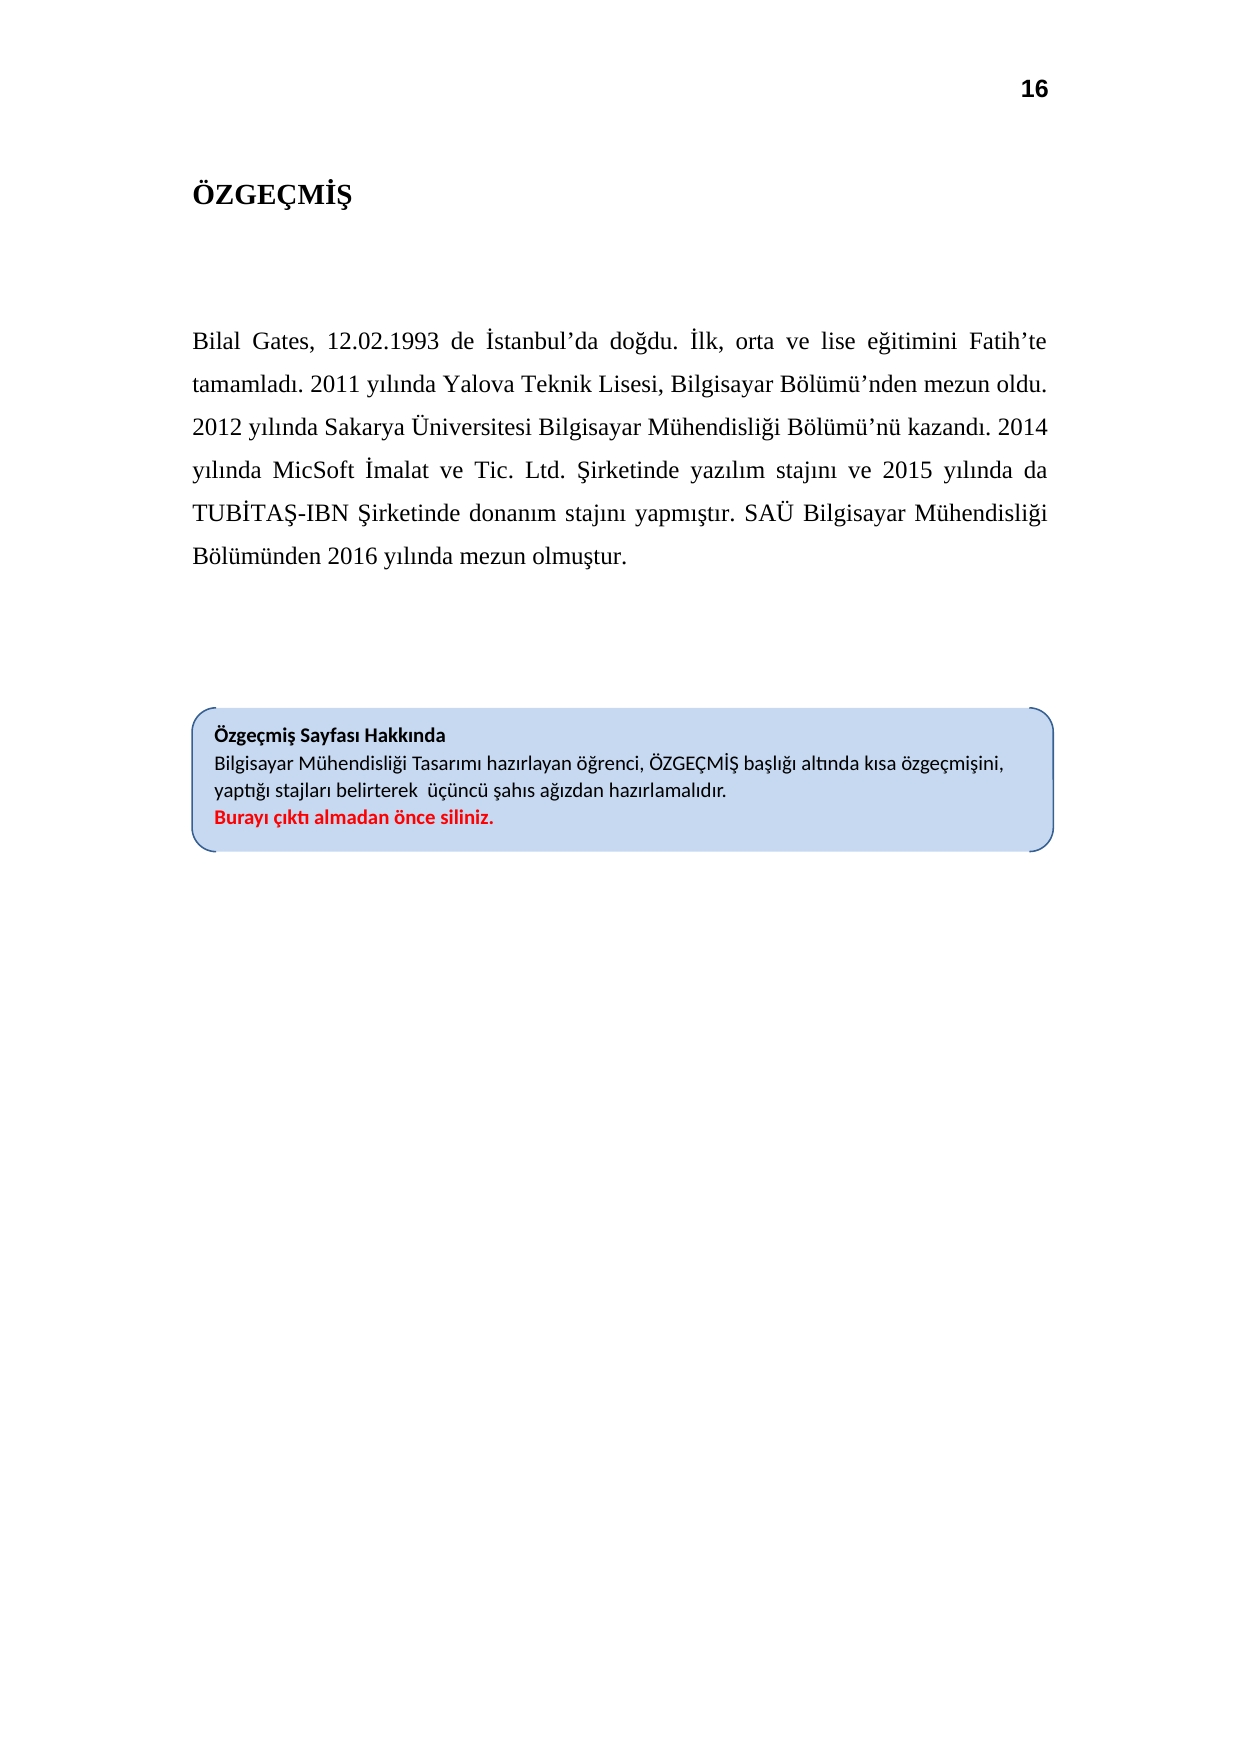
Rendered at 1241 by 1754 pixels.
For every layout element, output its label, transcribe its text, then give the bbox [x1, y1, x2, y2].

text Bilal Gates, 12.02.1993 de İstanbul’da doğdu. İlk, orta ve lise eğitimini Fatih’te tamamladı. 2011 yılında Yalova Teknik Lisesi, Bilgisayar Bölümü’nden mezun oldu. 2012 yılında Sakarya Üniversitesi Bilgisayar Mühendisliği Bölümü’nü kazandı. 2014 yılında MicSoft İmalat ve Tic. Ltd. Şirketinde yazılım stajını ve 2015 yılında da TUBİTAŞ-IBN Şirketinde donanım stajını yapmıştır. SAÜ Bilgisayar Mühendisliği Bölümünden 2016 yılında mezun olmuştur. [192, 326, 1048, 570]
text ÖZGEÇMİŞ [192, 177, 1048, 211]
